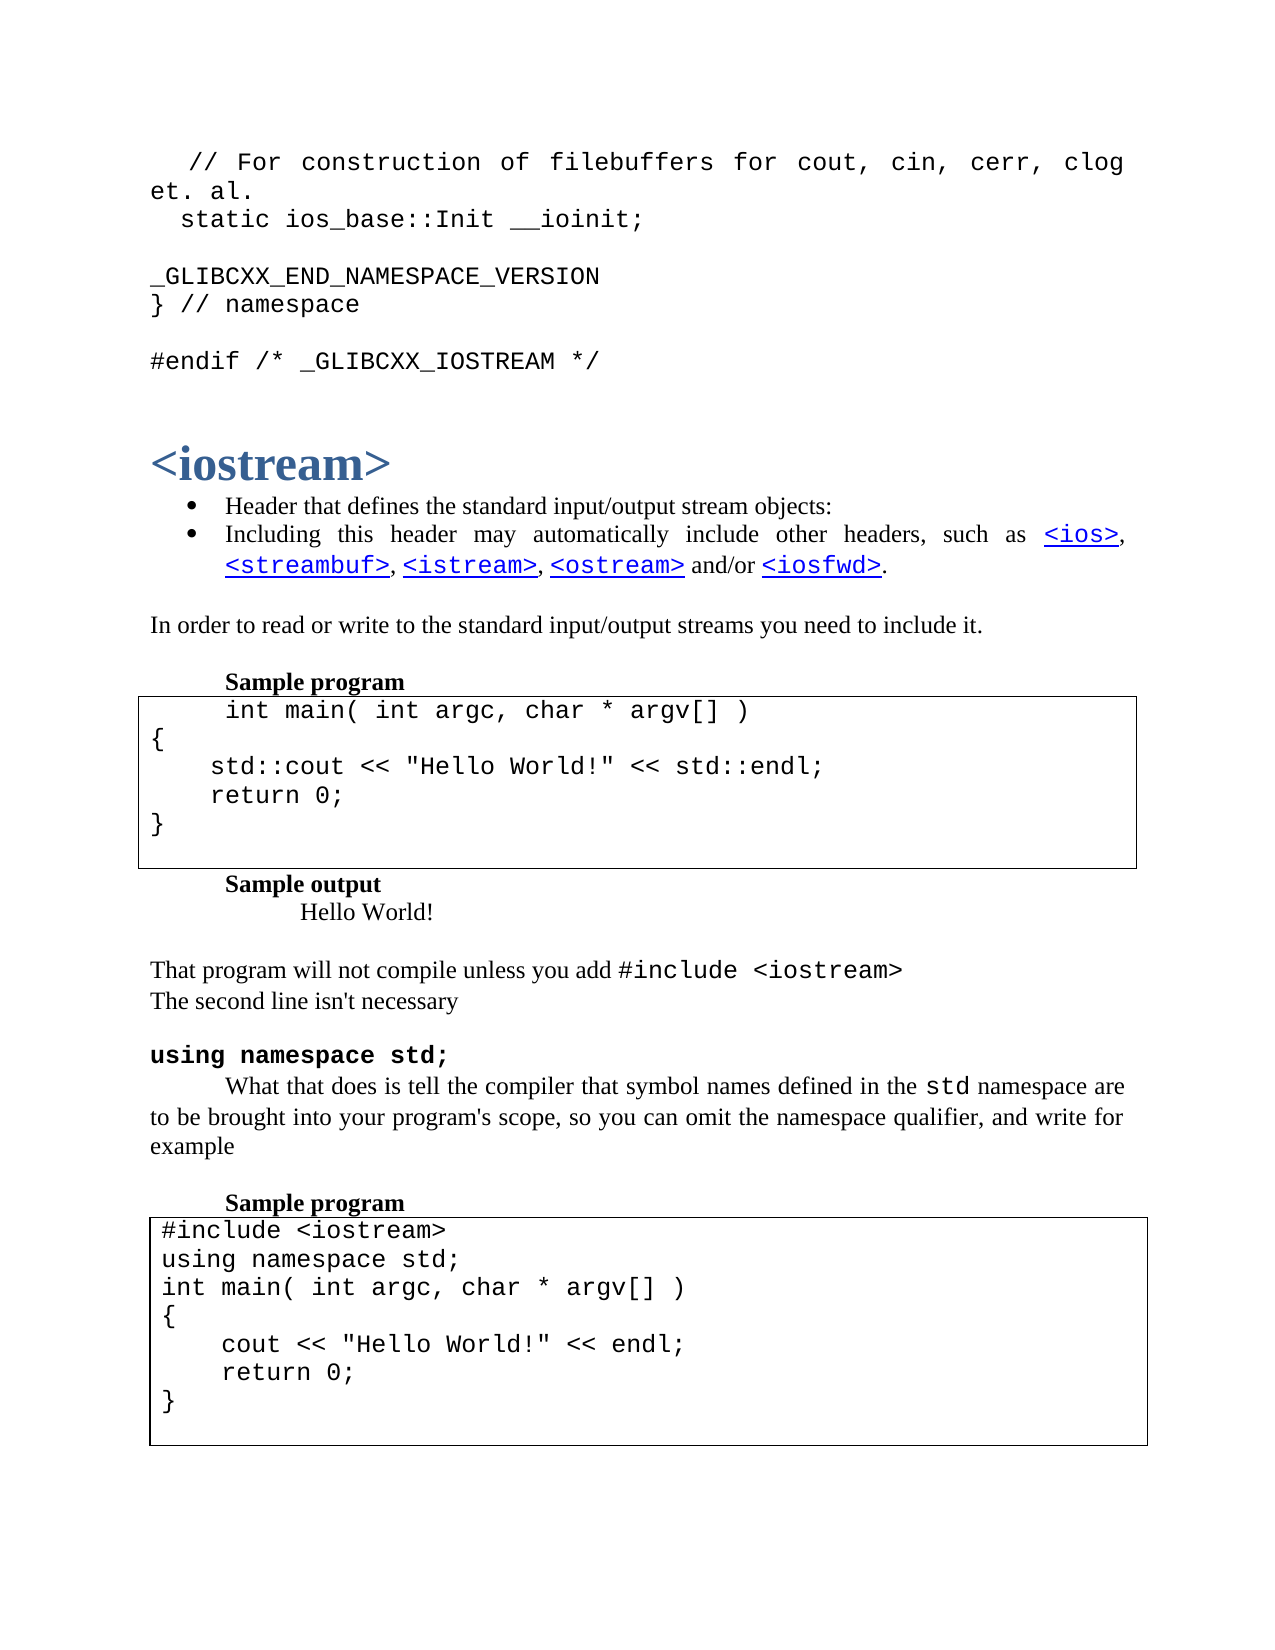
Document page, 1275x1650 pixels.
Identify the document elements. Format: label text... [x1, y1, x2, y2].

text // For construction of filebuffers for cout, cin, cerr, clog et. al. [150, 150, 1125, 207]
text Hello World! [150, 897, 1125, 926]
table_header #include <iostream> using namespace std; int main( int argc, char * argv[] ) { cout << "Hello World!" << endl; return 0; } [151, 1218, 1147, 1445]
text using namespace std; [150, 1043, 1125, 1071]
text What that does is tell the compiler that symbol names defined in the std namespace are to be brought into your program's scope, so you can omit the namespace qualifier, and write for example [150, 1071, 1125, 1159]
text _GLIBCXX_END_NAMESPACE_VERSION [150, 263, 1125, 292]
text static ios_base::Init __ioinit; [150, 207, 1125, 235]
text Sample program [150, 1188, 1125, 1217]
text In order to read or write to the standard input/output streams you need to include it. [150, 610, 1125, 639]
text Sample output [150, 869, 1125, 897]
list Header that defines the standard input/output stream objects: [187, 491, 1125, 519]
text #endif /* _GLIBCXX_IOSTREAM */ [150, 348, 1125, 377]
text Sample program [150, 667, 1125, 696]
text } // namespace [150, 292, 1125, 320]
list Including this header may automatically include other headers, such as <ios>, <streambuf>, <istream>, <ostream> and/or <iosfwd>. [187, 519, 1125, 581]
text That program will not compile unless you add #include <iostream> [150, 955, 1125, 986]
text <iostream> [150, 433, 1125, 491]
text The second line isn't necessary [150, 986, 1125, 1014]
table_header int main( int argc, char * argv[] ) { std::cout << "Hello World!" << std::endl; return 0; } [139, 697, 1136, 868]
